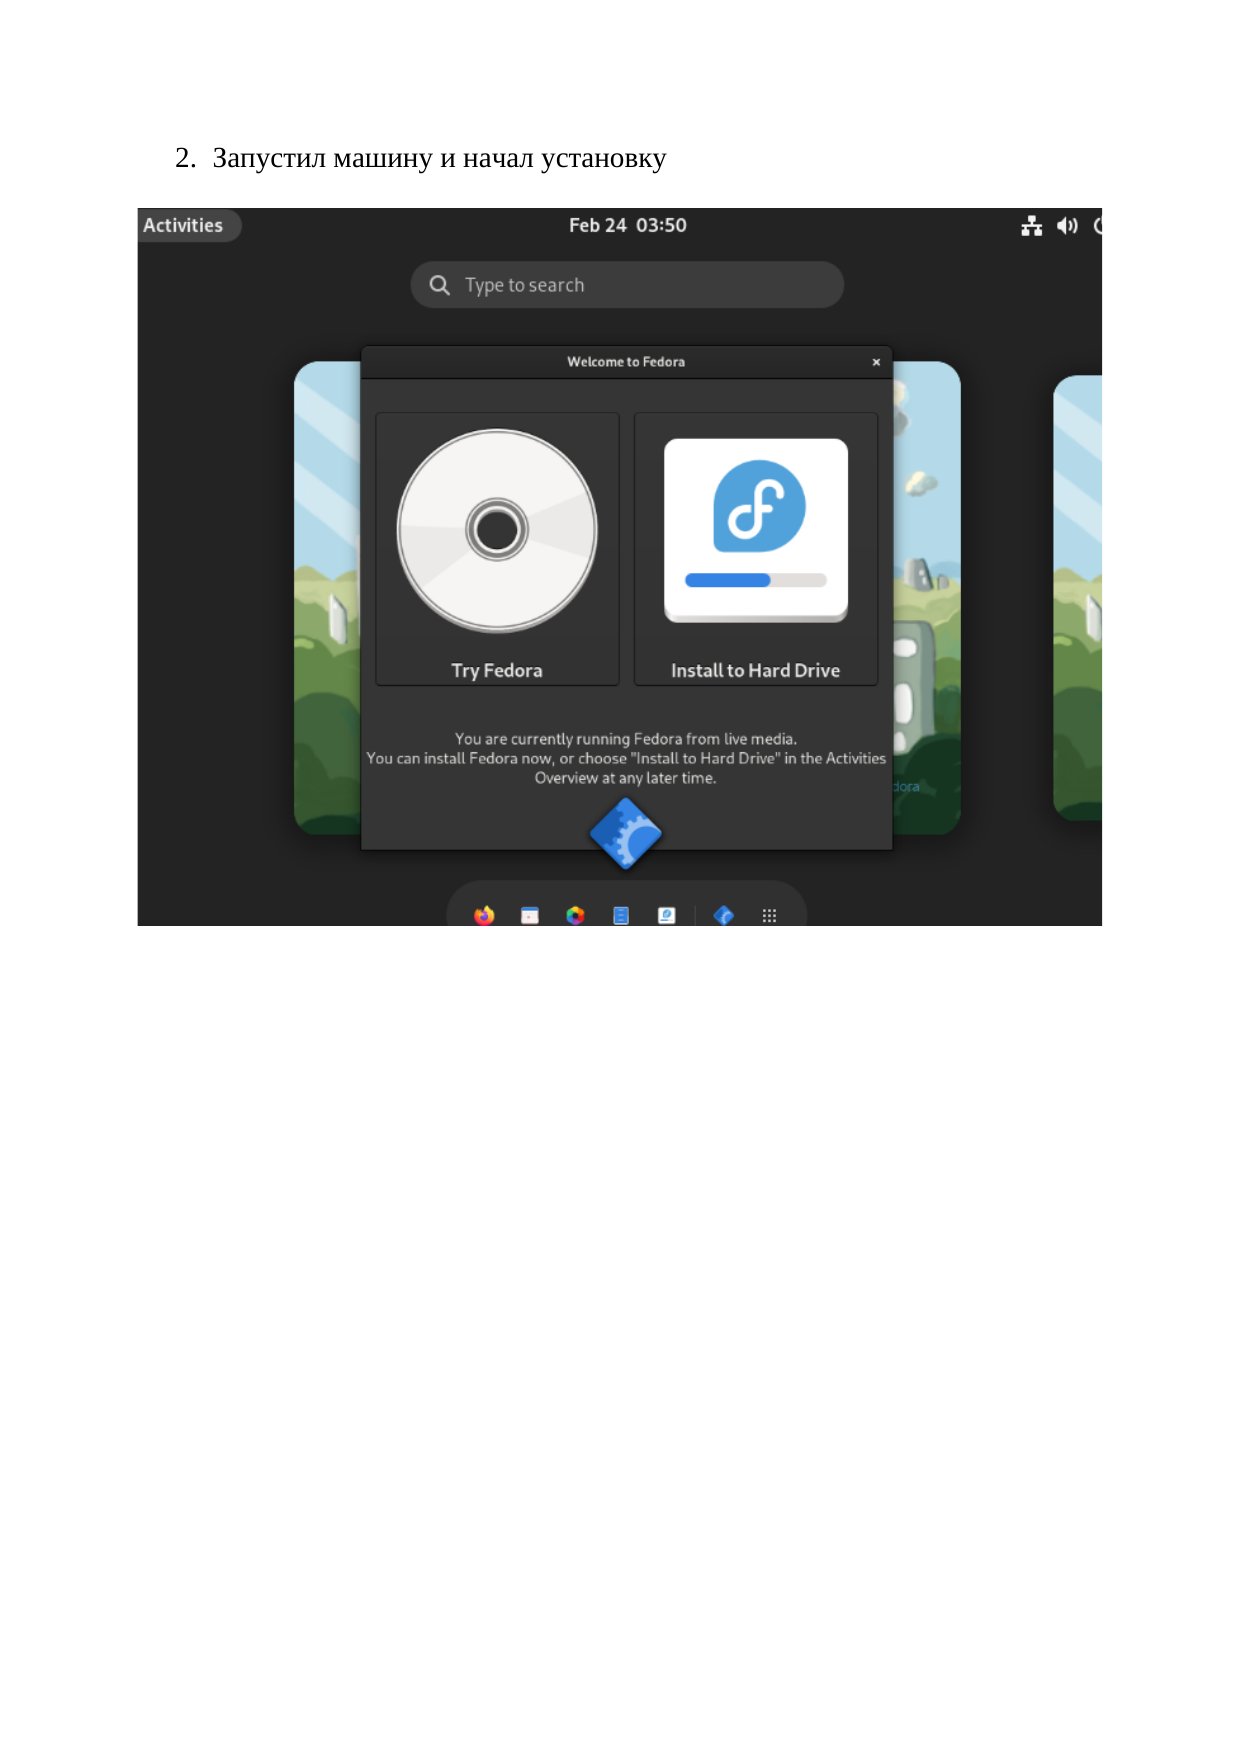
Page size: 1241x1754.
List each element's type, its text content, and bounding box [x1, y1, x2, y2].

list Запустил машину и начал установку [175, 140, 1103, 174]
picture [137, 208, 1103, 926]
